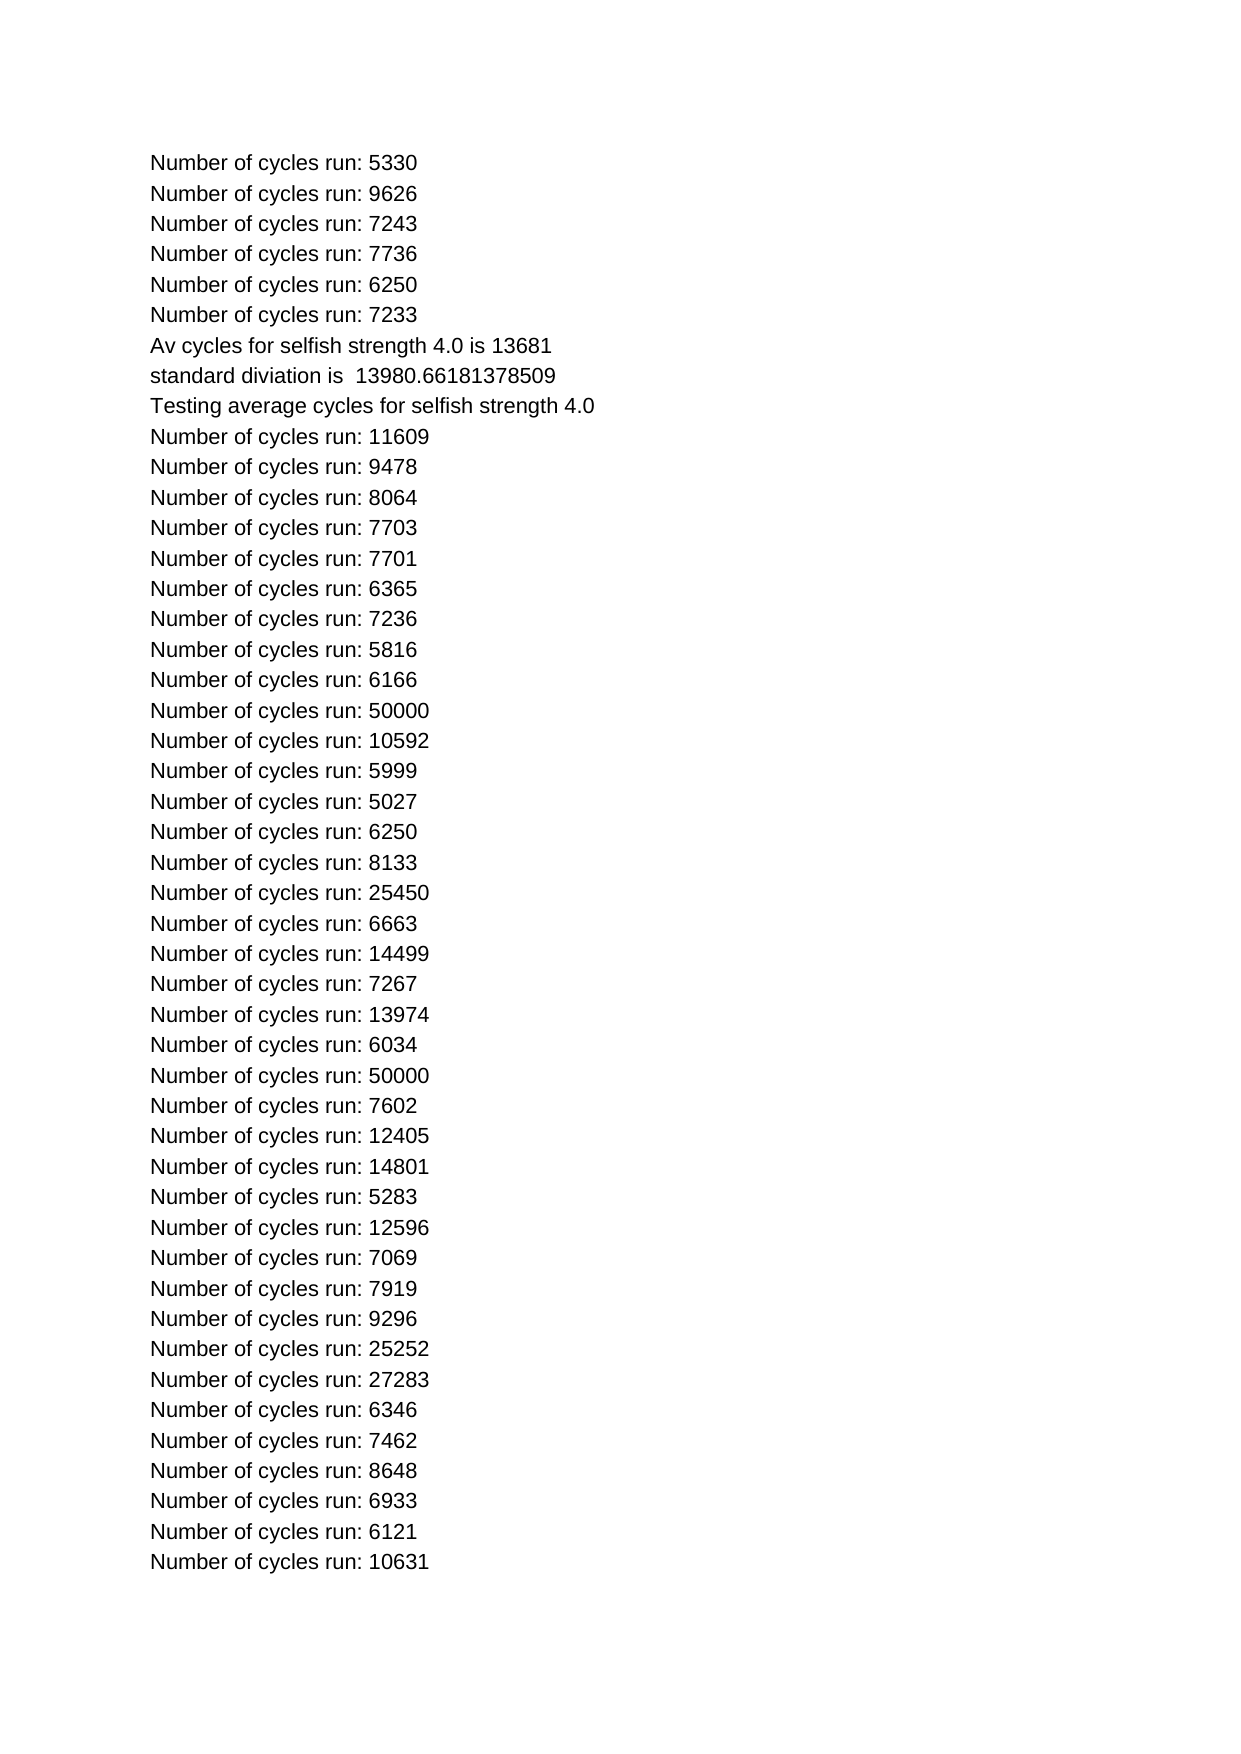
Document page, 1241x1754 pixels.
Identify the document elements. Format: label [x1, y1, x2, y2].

text [150, 150, 1090, 1574]
